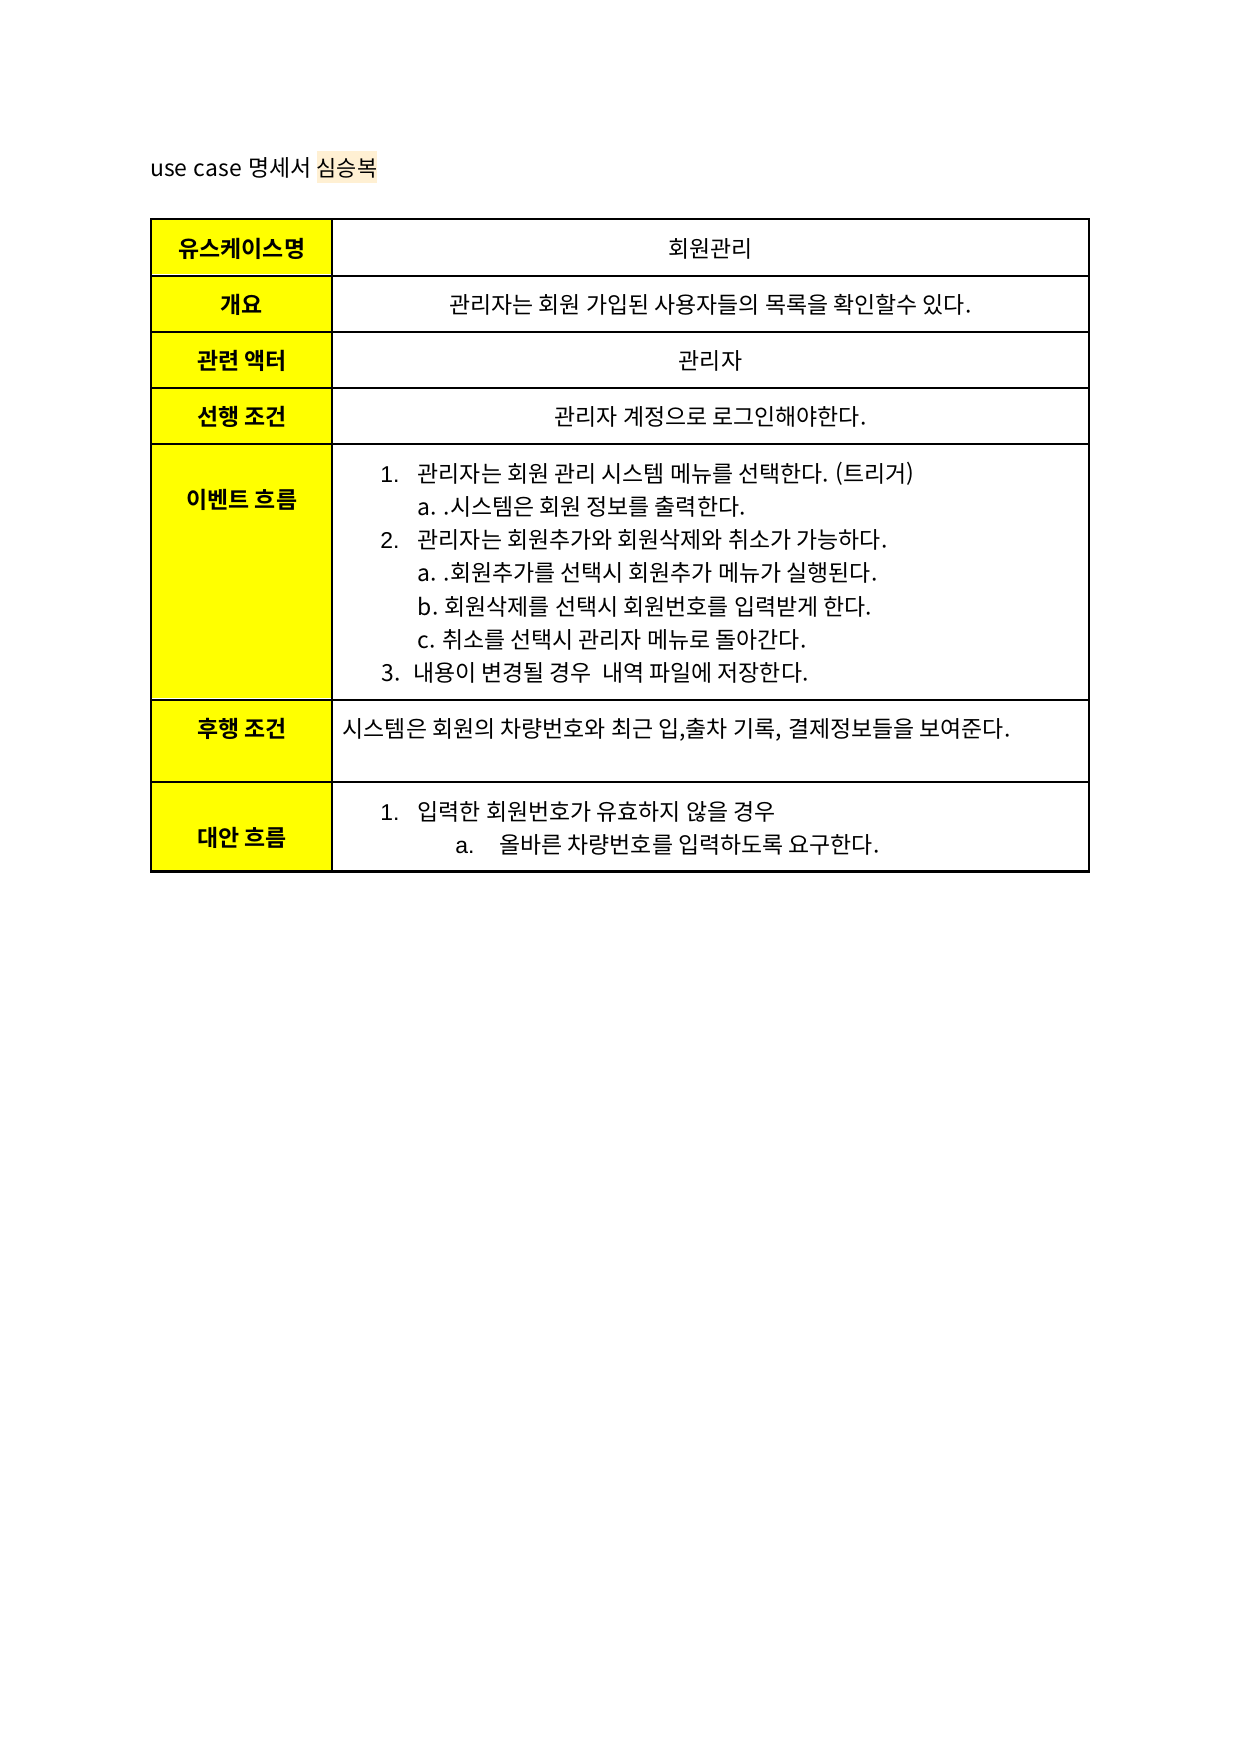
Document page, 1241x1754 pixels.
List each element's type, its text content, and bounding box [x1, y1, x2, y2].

table_cell 관리자 계정으로 로그인해야한다. [333, 389, 1088, 443]
table_cell 관리자 [333, 333, 1088, 387]
table_cell 개요 [152, 277, 331, 331]
table_cell 관련 액터 [152, 333, 331, 387]
table_cell 대안 흐름 [152, 783, 331, 870]
text use case 명세서 심승복 [150, 150, 1090, 183]
table_header 회원관리 [333, 220, 1088, 274]
table_cell 선행 조건 [152, 389, 331, 443]
table_cell 관리자는 회원 관리 시스템 메뉴를 선택한다. (트리거) a. .시스템은 회원 정보를 출력한다. 관리자는 회원추가와 회원삭제와 취소가 가능하다. a. .회원추가를 선택시 회원추가 메뉴가 실행된다. b. 회원삭제를 선택시 회원번호를 입력받게 한다. c. 취소를 선택시 관리자 메뉴로 돌아간다. 3. 내용이 변경될 경우 내역 파일에 저장한다. [333, 445, 1088, 698]
table_cell 후행 조건 [152, 701, 331, 781]
table_header 유스케이스명 [152, 220, 331, 274]
table_cell 관리자는 회원 가입된 사용자들의 목록을 확인할수 있다. [333, 277, 1088, 331]
table_cell 이벤트 흐름 [152, 445, 331, 698]
table_cell 시스템은 회원의 차량번호와 최근 입,출차 기록, 결제정보들을 보여준다. [333, 701, 1088, 781]
table_cell 입력한 회원번호가 유효하지 않을 경우 올바른 차량번호를 입력하도록 요구한다. [333, 783, 1088, 870]
